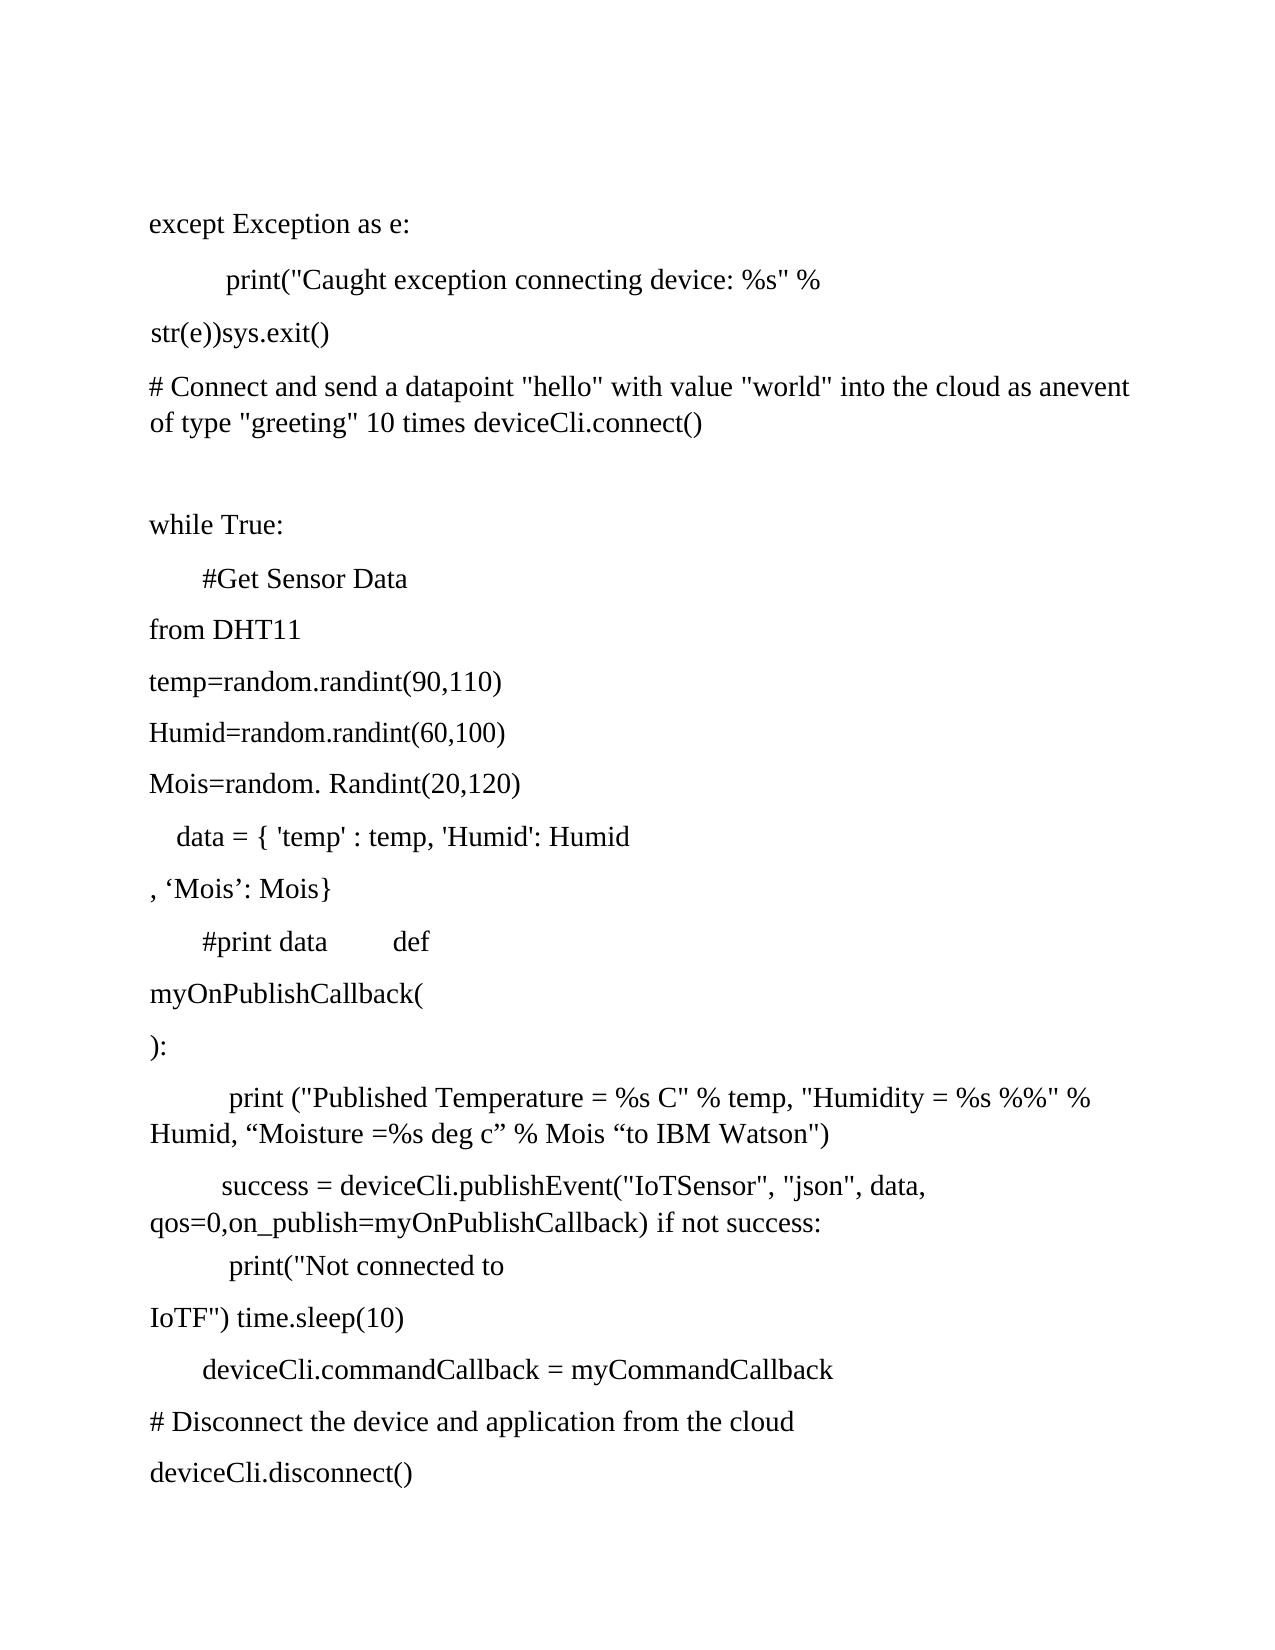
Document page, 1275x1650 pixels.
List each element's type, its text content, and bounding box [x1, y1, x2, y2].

text print ("Published Temperature = %s C" % temp, "Humidity = %s %%" % Humid, “Moisture =%s deg c” % Mois “to IBM Watson") [149, 1080, 1167, 1150]
text ): [149, 1029, 1167, 1062]
text data = { 'temp' : temp, 'Humid': Humid , ‘Mois’: Mois} [149, 819, 643, 904]
text temp=random.randint(90,110) Humid=random.randint(60,100) Mois=random. Randint(20,120) [148, 664, 660, 800]
text while True: [148, 507, 1167, 541]
text except Exception as e: [148, 206, 1167, 239]
text success = deviceCli.publishEvent("IoTSensor", "json", data, qos=0,on_publish=myOnPublishCallback) if not success: [149, 1168, 1167, 1239]
text # Connect and send a datapoint "hello" with value "world" into the cloud as anevent of type "greeting" 10 times deviceCli.connect() [148, 369, 1134, 438]
text deviceCli.commandCallback = myCommandCallback # Disconnect the device and application from the cloud deviceCli.disconnect() [149, 1352, 853, 1488]
text print("Caught exception connecting device: %s" % str(e))sys.exit() [151, 262, 824, 348]
text print("Not connected to IoTF") time.sleep(10) [149, 1248, 590, 1334]
text #print data def myOnPublishCallback( [149, 924, 430, 1010]
text #Get Sensor Data from DHT11 [148, 562, 471, 646]
